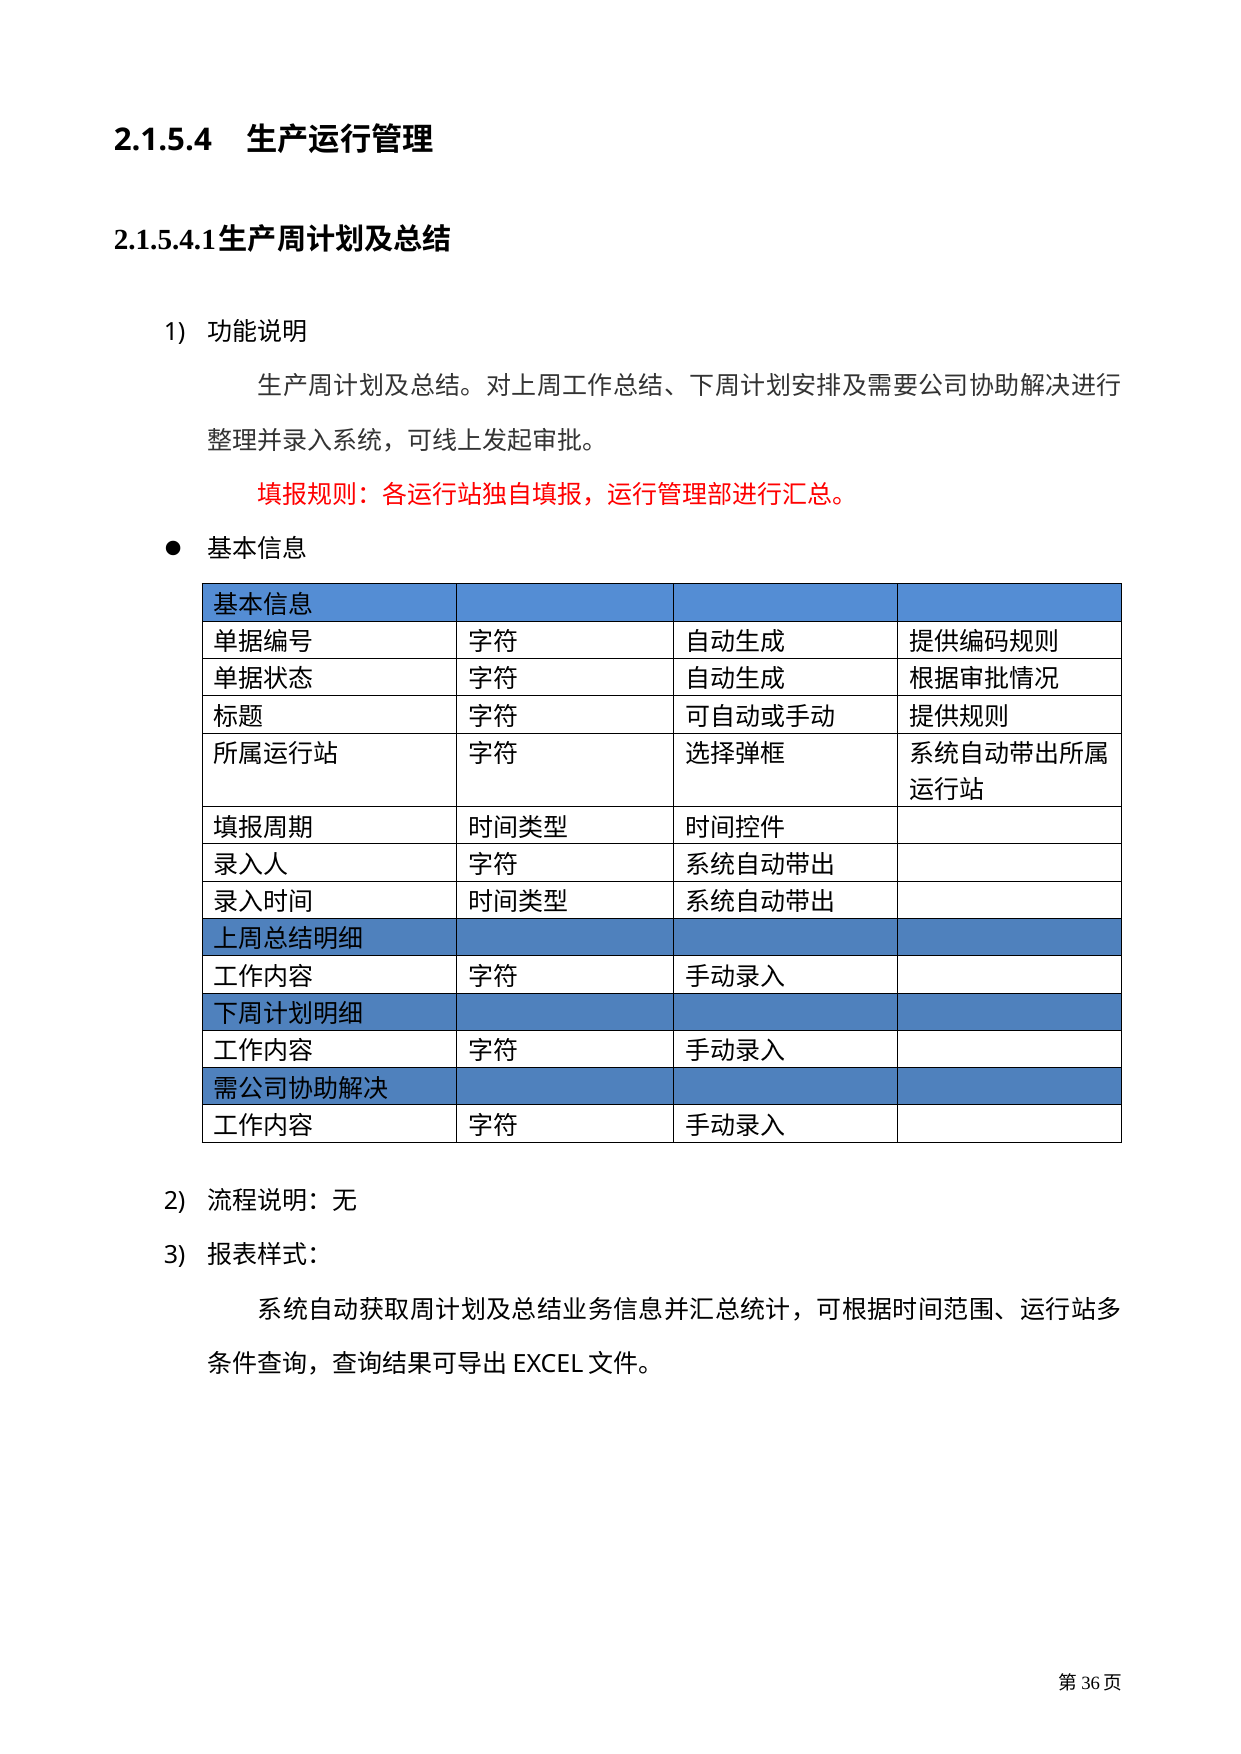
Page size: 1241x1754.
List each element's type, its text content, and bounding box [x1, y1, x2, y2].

table_cell 时间类型 [457, 882, 673, 918]
list 报表样式： [163, 1235, 1122, 1271]
table_cell [898, 919, 1121, 955]
table_cell 字符 [457, 1105, 673, 1142]
table_cell 标题 [203, 696, 456, 732]
table_cell 字符 [457, 696, 673, 732]
table_cell [674, 919, 897, 955]
table_cell 选择弹框 [674, 734, 897, 806]
table_cell 手动录入 [674, 1105, 897, 1142]
table_cell 自动生成 [674, 659, 897, 695]
table_cell 单据编号 [203, 622, 456, 658]
table_cell 工作内容 [203, 1031, 456, 1067]
table_cell 字符 [457, 1031, 673, 1067]
table_cell 工作内容 [203, 1105, 456, 1142]
table_cell 字符 [457, 734, 673, 806]
table_cell 提供编码规则 [898, 622, 1121, 658]
table_cell 字符 [457, 622, 673, 658]
table_header 基本信息 [203, 584, 456, 621]
table_cell 系统自动带出所属运行站 [898, 734, 1121, 806]
list 填报规则：各运行站独自填报，运行管理部进行汇总。 [207, 474, 1122, 511]
table_cell 下周计划明细 [203, 994, 456, 1030]
list 功能说明 [163, 311, 1122, 348]
subtitle 生产周计划及总结 [113, 215, 1122, 257]
table_cell 字符 [457, 844, 673, 881]
table_cell 需公司协助解决 [203, 1068, 456, 1104]
table_cell [898, 1031, 1121, 1067]
table_cell 上周总结明细 [203, 919, 456, 955]
table_cell 根据审批情况 [898, 659, 1121, 695]
table_cell 字符 [457, 956, 673, 992]
table_header [674, 584, 897, 621]
table_cell 可自动或手动 [674, 696, 897, 732]
table_cell 时间控件 [674, 807, 897, 843]
table_cell 时间类型 [457, 807, 673, 843]
table_cell [898, 994, 1121, 1030]
table_cell 提供规则 [898, 696, 1121, 732]
table_cell 字符 [457, 659, 673, 695]
table_header [898, 584, 1121, 621]
table_cell [674, 994, 897, 1030]
table_cell 系统自动带出 [674, 844, 897, 881]
table_cell [898, 1105, 1121, 1142]
table_header [457, 584, 673, 621]
list 基本信息 [163, 529, 1122, 565]
table_cell [898, 844, 1121, 881]
table_cell [457, 1068, 673, 1104]
list 生产周计划及总结。对上周工作总结、下周计划安排及需要公司协助解决进行整理并录入系统，可线上发起审批。 [207, 366, 1122, 456]
list 系统自动获取周计划及总结业务信息并汇总统计，可根据时间范围、运行站多条件查询，查询结果可导出EXCEL文件。 [207, 1289, 1122, 1380]
table_cell 单据状态 [203, 659, 456, 695]
table_cell 录入人 [203, 844, 456, 881]
table_cell [457, 994, 673, 1030]
table_cell [898, 1068, 1121, 1104]
table_cell 系统自动带出 [674, 882, 897, 918]
subtitle 生产运行管理 [113, 114, 1122, 159]
table_cell 手动录入 [674, 1031, 897, 1067]
table_cell [898, 807, 1121, 843]
table_cell 工作内容 [203, 956, 456, 992]
table_cell [898, 956, 1121, 992]
table_cell 录入时间 [203, 882, 456, 918]
list 流程说明：无 [163, 1180, 1122, 1217]
table_cell 填报周期 [203, 807, 456, 843]
table_cell 手动录入 [674, 956, 897, 992]
table_cell [457, 919, 673, 955]
table_cell [898, 882, 1121, 918]
table_cell 所属运行站 [203, 734, 456, 806]
table_cell 自动生成 [674, 622, 897, 658]
table_cell [674, 1068, 897, 1104]
